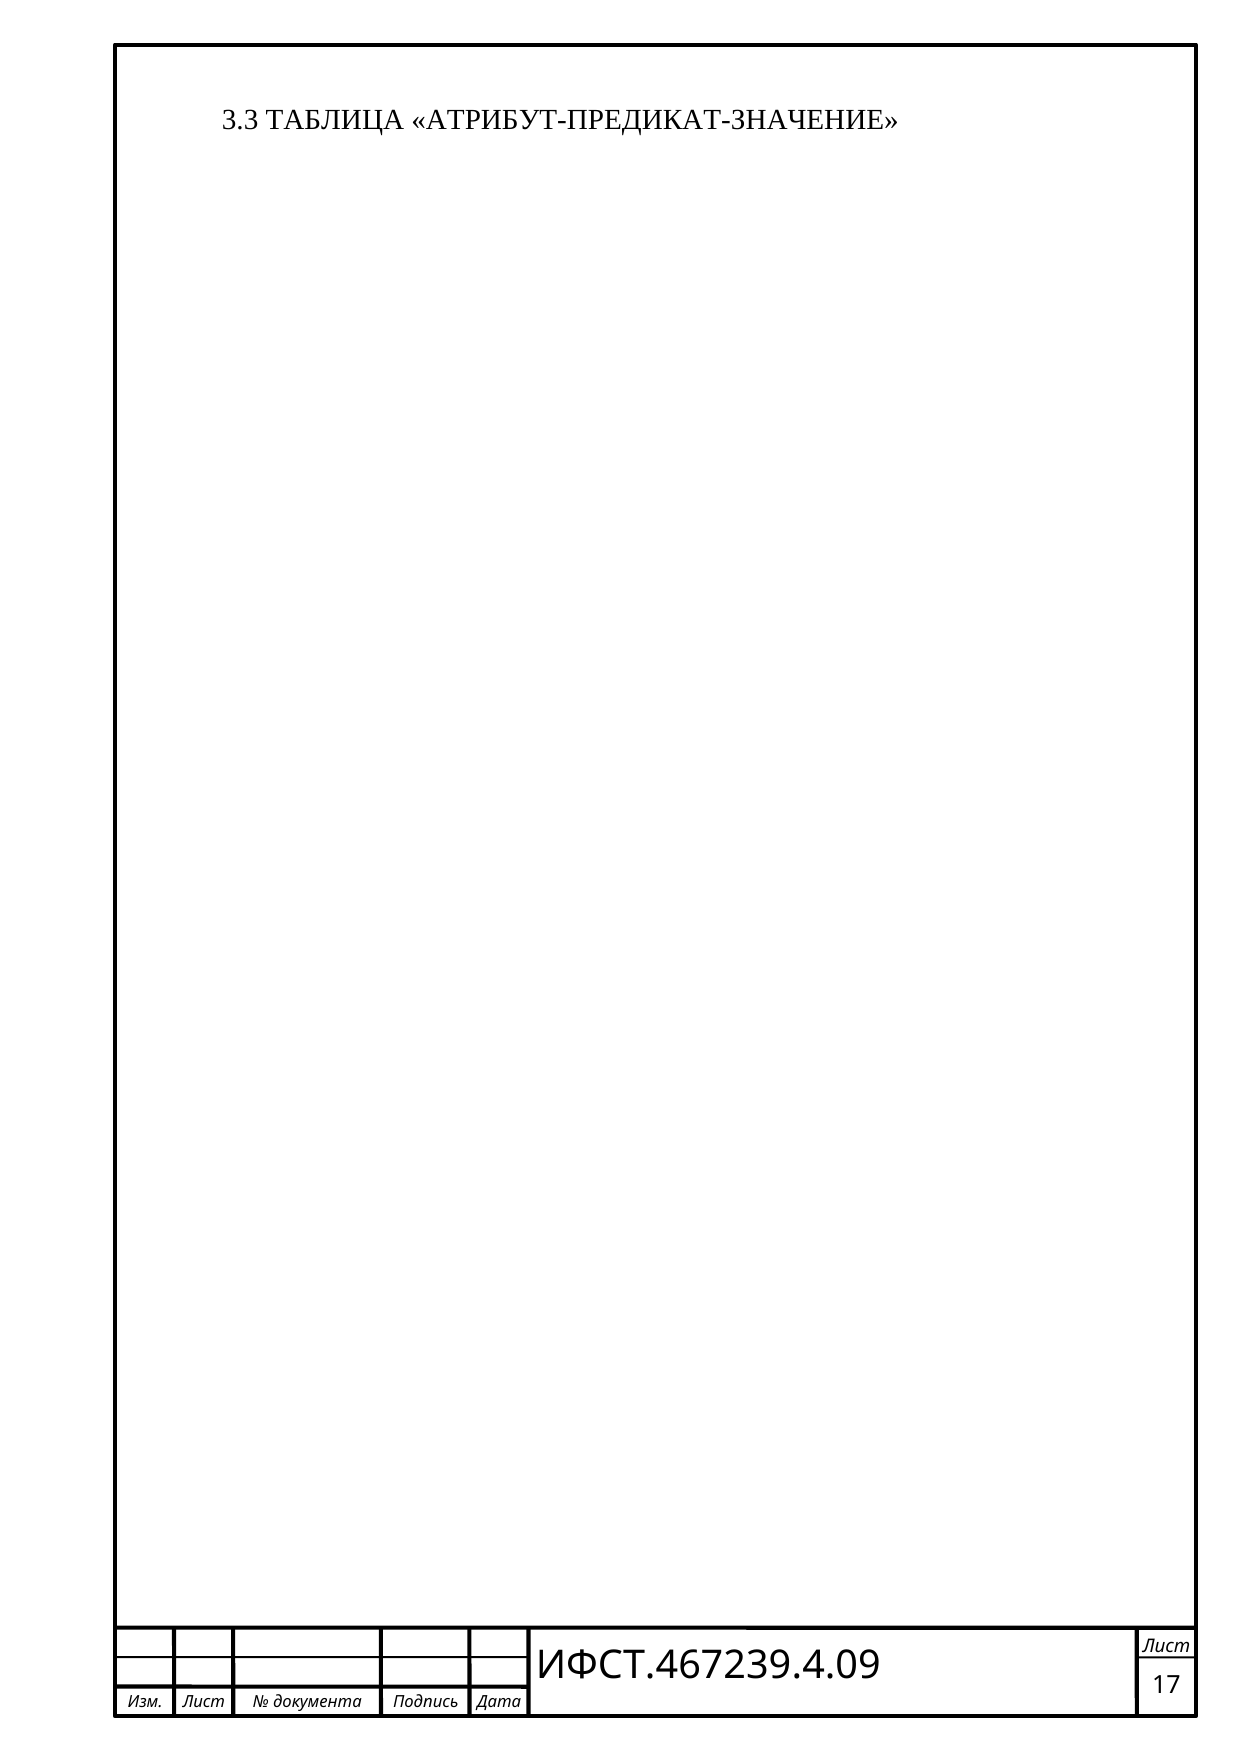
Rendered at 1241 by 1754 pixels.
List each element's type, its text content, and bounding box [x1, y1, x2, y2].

list 3.3 ТАБЛИЦА «АТРИБУТ-ПРЕДИКАТ-ЗНАЧЕНИЕ» [148, 102, 1167, 135]
